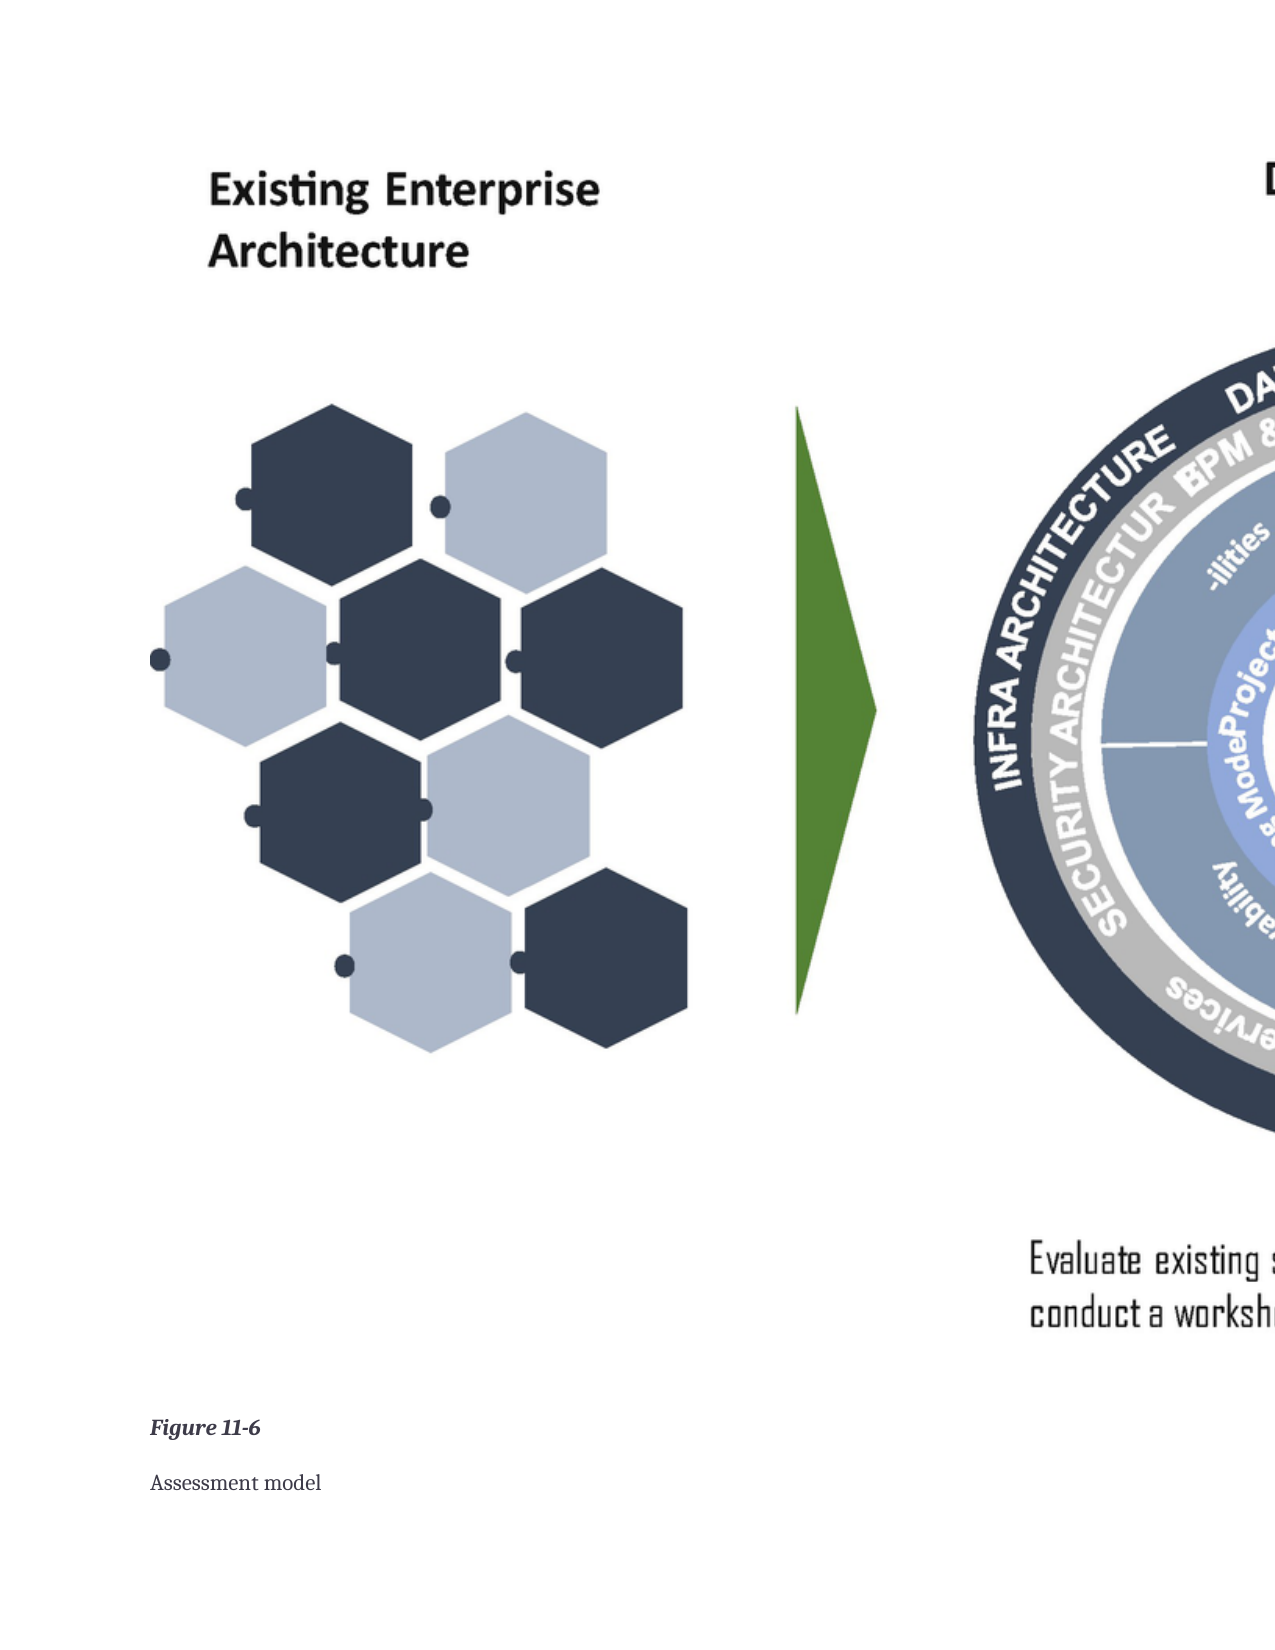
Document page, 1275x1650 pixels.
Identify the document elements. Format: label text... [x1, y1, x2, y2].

text Figure 11-6 [150, 1415, 1125, 1441]
picture [150, 150, 1275, 1415]
text Assessment model [150, 1470, 1125, 1496]
